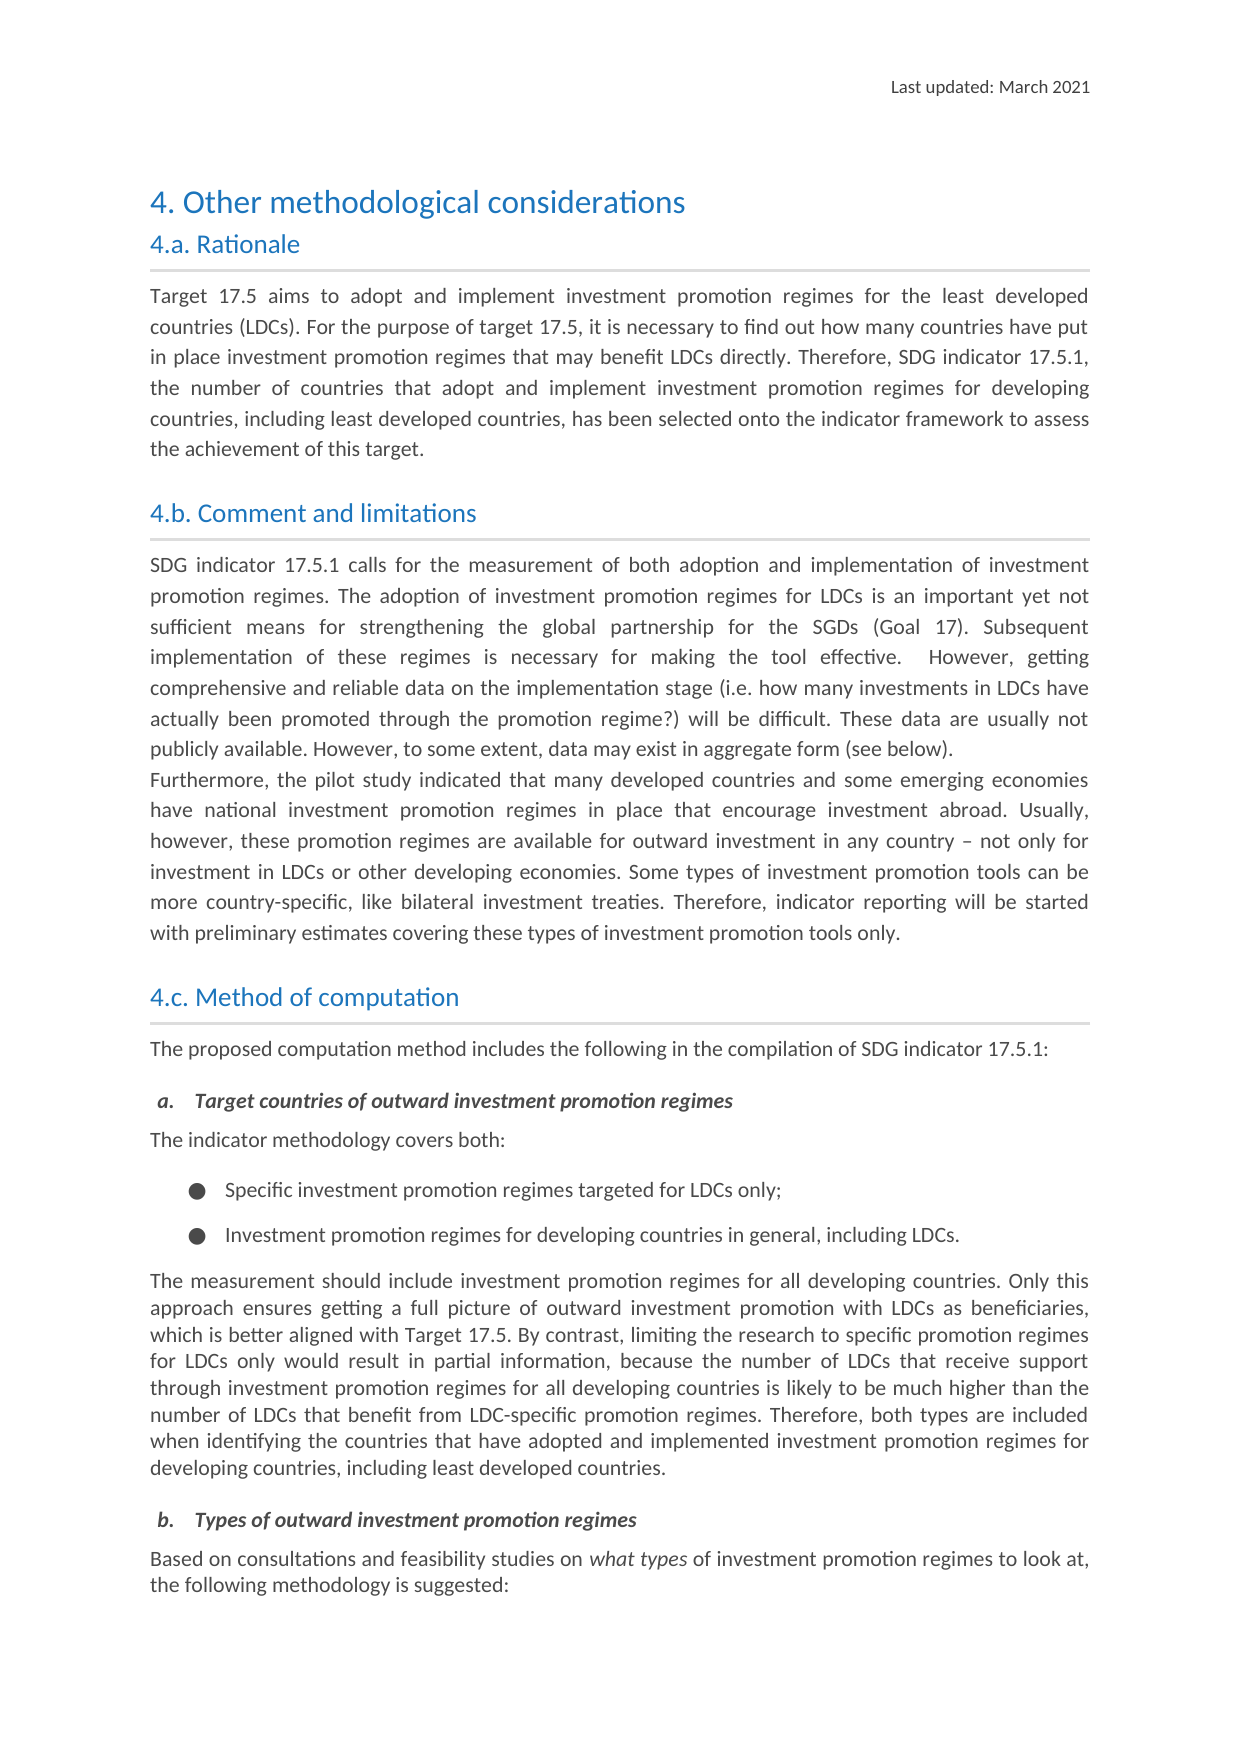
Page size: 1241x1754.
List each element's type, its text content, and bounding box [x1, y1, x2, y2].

text Target 17.5 aims to adopt and implement investment promotion regimes for the least developed countries (LDCs). For the purpose of target 17.5, it is necessary to find out how many countries have put in place investment promotion regimes that may benefit LDCs directly. Therefore, SDG indicator 17.5.1, the number of countries that adopt and implement investment promotion regimes for developing countries, including least developed countries, has been selected onto the indicator framework to assess the achievement of this target. [150, 282, 1090, 462]
text Based on consultations and feasibility studies on what types of investment promotion regimes to look at, the following methodology is suggested: [150, 1545, 1090, 1598]
list Specific investment promotion regimes targeted for LDCs only; [187, 1165, 1090, 1210]
text The proposed computation method includes the following in the compilation of SDG indicator 17.5.1: [150, 1035, 1090, 1062]
text 4. Other methodological considerations [150, 181, 1090, 221]
text 4.c. Method of computation [150, 980, 1090, 1022]
text Furthermore, the pilot study indicated that many developed countries and some emerging economies have national investment promotion regimes in place that encourage investment abroad. Usually, however, these promotion regimes are available for outward investment in any country – not only for investment in LDCs or other developing economies. Some types of investment promotion tools can be more country-specific, like bilateral investment treaties. Therefore, indicator reporting will be started with preliminary estimates covering these types of investment promotion tools only. [150, 766, 1090, 946]
list Investment promotion regimes for developing countries in general, including LDCs. [187, 1210, 1090, 1255]
text 4.a. Rationale [150, 227, 1090, 269]
list Types of outward investment promotion regimes [157, 1506, 1090, 1532]
text The indicator methodology covers both: [150, 1126, 1090, 1153]
text 4.b. Comment and limitations [150, 497, 1090, 538]
text SDG indicator 17.5.1 calls for the measurement of both adoption and implementation of investment promotion regimes. The adoption of investment promotion regimes for LDCs is an important yet not sufficient means for strengthening the global partnership for the SGDs (Goal 17). Subsequent implementation of these regimes is necessary for making the tool effective. However, getting comprehensive and reliable data on the implementation stage (i.e. how many investments in LDCs have actually been promoted through the promotion regime?) will be difficult. These data are usually not publicly available. However, to some extent, data may exist in aggregate form (see below). [150, 552, 1090, 762]
list Target countries of outward investment promotion regimes [157, 1087, 1090, 1113]
text The measurement should include investment promotion regimes for all developing countries. Only this approach ensures getting a full picture of outward investment promotion with LDCs as beneficiaries, which is better aligned with Target 17.5. By contrast, limiting the research to specific promotion regimes for LDCs only would result in partial information, because the number of LDCs that receive support through investment promotion regimes for all developing countries is likely to be much higher than the number of LDCs that benefit from LDC-specific promotion regimes. Therefore, both types are included when identifying the countries that have adopted and implemented investment promotion regimes for developing countries, including least developed countries. [150, 1267, 1090, 1481]
